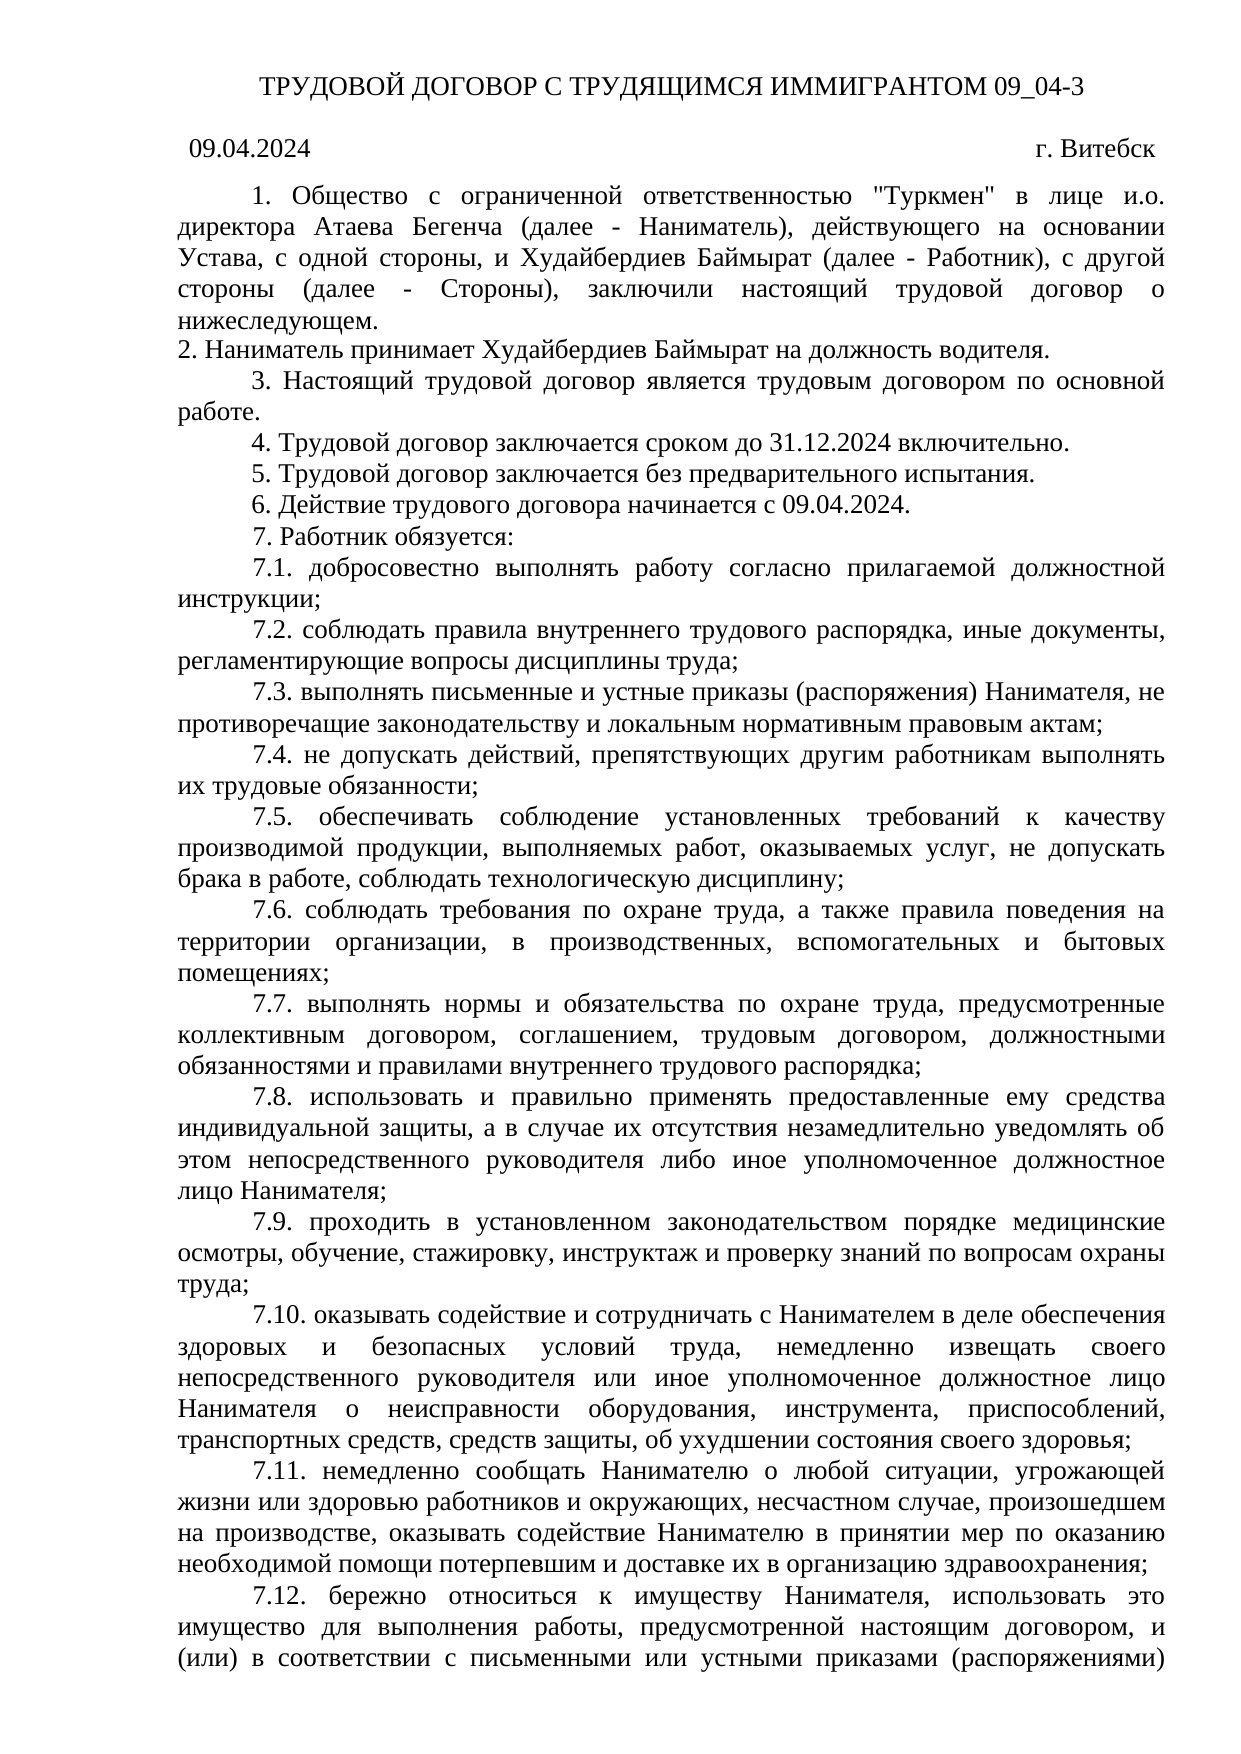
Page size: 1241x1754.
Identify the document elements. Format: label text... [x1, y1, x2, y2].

text 7.5. обеспечивать соблюдение установленных требований к качеству производимой продукции, выполняемых работ, оказываемых услуг, не допускать брака в работе, соблюдать технологическую дисциплину; [177, 800, 1166, 893]
text 7.7. выполнять нормы и обязательства по охране труда, предусмотренные коллективным договором, соглашением, трудовым договором, должностными обязанностями и правилами внутреннего трудового распорядка; [177, 987, 1166, 1080]
text 3. Настоящий трудовой договор является трудовым договором по основной работе. [177, 364, 1166, 426]
text 7.3. выполнять письменные и устные приказы (распоряжения) Нанимателя, не противоречащие законодательству и локальным нормативным правовым актам; [177, 676, 1166, 738]
text 7.8. использовать и правильно применять предоставленные ему средства индивидуальной защиты, а в случае их отсутствия незамедлительно уведомлять об этом непосредственного руководителя либо иное уполномоченное должностное лицо Нанимателя; [177, 1080, 1166, 1205]
text 7.4. не допускать действий, препятствующих другим работникам выполнять их трудовые обязанности; [177, 738, 1166, 800]
text 4. Трудовой договор заключается сроком до 31.12.2024 включительно. [177, 426, 1166, 457]
text 5. Трудовой договор заключается без предварительного испытания. [177, 457, 1166, 489]
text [177, 1579, 1166, 1672]
text 7.9. проходить в установленном законодательством порядке медицинские осмотры, обучение, стажировку, инструктаж и проверку знаний по вопросам охраны труда; [177, 1205, 1166, 1298]
text 7.10. оказывать содействие и сотрудничать с Нанимателем в деле обеспечения здоровых и безопасных условий труда, немедленно извещать своего непосредственного руководителя или иное уполномоченное должностное лицо Нанимателя о неисправности оборудования, инструмента, приспособлений, транспортных средств, средств защиты, об ухудшении состояния своего здоровья; [177, 1298, 1166, 1454]
text 7.11. немедленно сообщать Нанимателю о любой ситуации, угрожающей жизни или здоровью работников и окружающих, несчастном случае, произошедшем на производстве, оказывать содействие Нанимателю в принятии мер по оказанию необходимой помощи потерпевшим и доставке их в организацию здравоохранения; [177, 1454, 1166, 1579]
text 7.2. соблюдать правила внутреннего трудового распорядка, иные документы, регламентирующие вопросы дисциплины труда; [177, 613, 1166, 676]
text 2. Наниматель принимает Худайбердиев Баймырат на должность водителя. [177, 335, 1166, 364]
table_header 09.04.2024 [177, 133, 673, 163]
text 7.1. добросовестно выполнять работу согласно прилагаемой должностной инструкции; [177, 551, 1166, 613]
table_header г. Витебск [673, 133, 1167, 163]
text 6. Действие трудового договора начинается с 09.04.2024. [177, 489, 1166, 520]
text 7. Работник обязуется: [177, 520, 1166, 551]
text ТРУДОВОЙ ДОГОВОР С ТРУДЯЩИМСЯ ИММИГРАНТОМ 09_04-3 [177, 70, 1166, 101]
text 1. Общество с ограниченной ответственностью "Туркмен" в лице и.о. директора Атаева Бегенча (далее - Наниматель), действующего на основании Устава, с одной стороны, и Худайбердиев Баймырат (далее - Работник), с другой стороны (далее - Стороны), заключили настоящий трудовой договор о нижеследующем. [177, 179, 1166, 335]
text 7.6. соблюдать требования по охране труда, а также правила поведения на территории организации, в производственных, вспомогательных и бытовых помещениях; [177, 893, 1166, 987]
